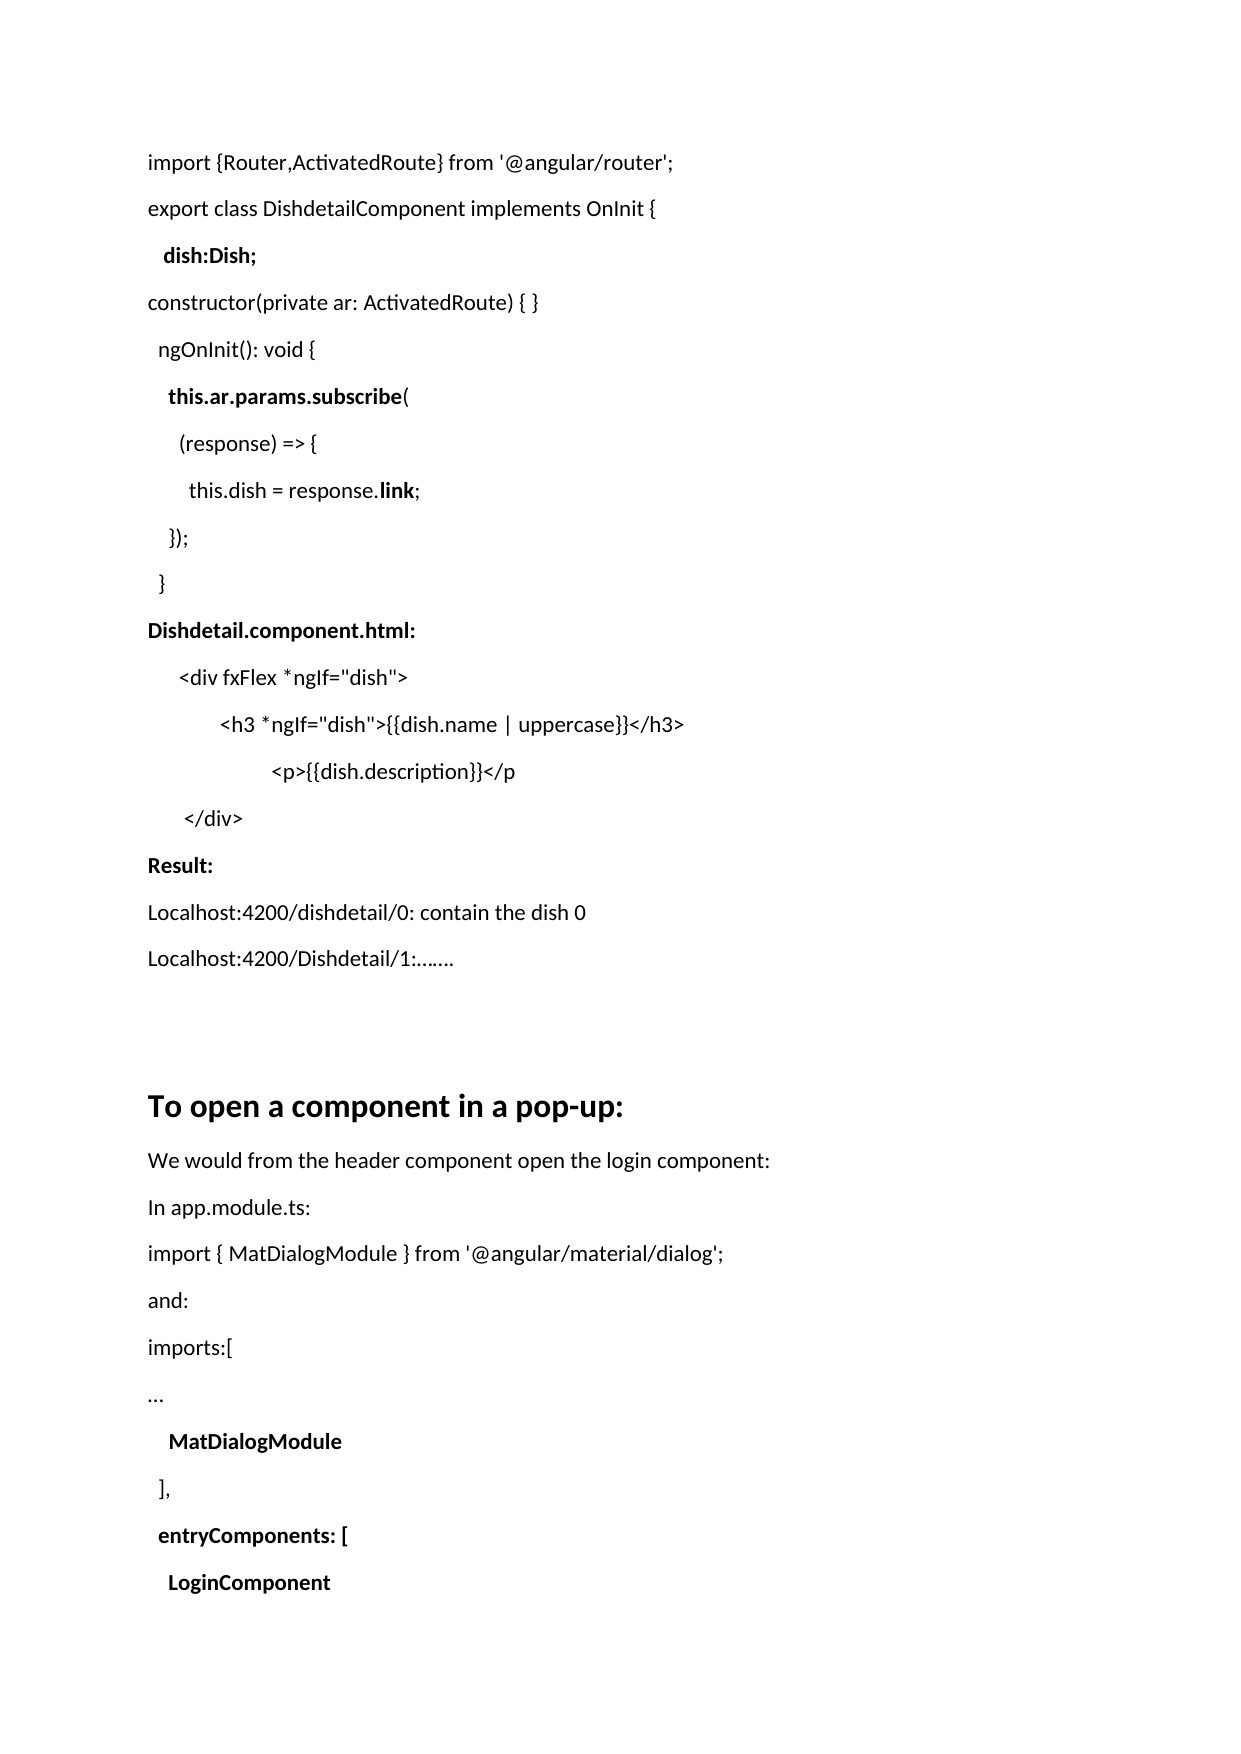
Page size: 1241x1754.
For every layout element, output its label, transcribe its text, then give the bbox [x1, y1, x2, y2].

text Result: [148, 851, 1093, 879]
text To open a component in a pop-up: [148, 1085, 1093, 1126]
text export class DishdetailComponent implements OnInit { [148, 194, 1093, 222]
text </div> [148, 804, 1093, 832]
text this.dish = response.link; [148, 476, 1093, 504]
text and: [148, 1286, 1093, 1314]
text MatDialogModule [148, 1427, 1093, 1455]
text (response) => { [148, 429, 1093, 457]
text We would from the header component open the login component: [148, 1146, 1093, 1174]
text ngOnInit(): void { [148, 335, 1093, 363]
text constructor(private ar: ActivatedRoute) { } [148, 288, 1093, 316]
text ], [148, 1474, 1093, 1502]
text entryComponents: [ [148, 1521, 1093, 1549]
text import {Router,ActivatedRoute} from '@angular/router'; [148, 148, 1093, 176]
text }); [148, 523, 1093, 551]
text … [148, 1380, 1093, 1408]
text <div fxFlex *ngIf="dish"> [148, 663, 1093, 691]
text Localhost:4200/dishdetail/0: contain the dish 0 [148, 898, 1093, 926]
text } [148, 569, 1093, 597]
text <p>{{dish.description}}</p [148, 757, 1093, 785]
text imports:[ [148, 1333, 1093, 1361]
text this.ar.params.subscribe( [148, 382, 1093, 410]
text In app.module.ts: [148, 1193, 1093, 1221]
text Dishdetail.component.html: [148, 616, 1093, 644]
text Localhost:4200/Dishdetail/1:……. [148, 944, 1093, 972]
text import { MatDialogModule } from '@angular/material/dialog'; [148, 1239, 1093, 1267]
text dish:Dish; [148, 241, 1093, 269]
text LoginComponent [148, 1568, 1093, 1596]
text <h3 *ngIf="dish">{{dish.name | uppercase}}</h3> [148, 710, 1093, 738]
